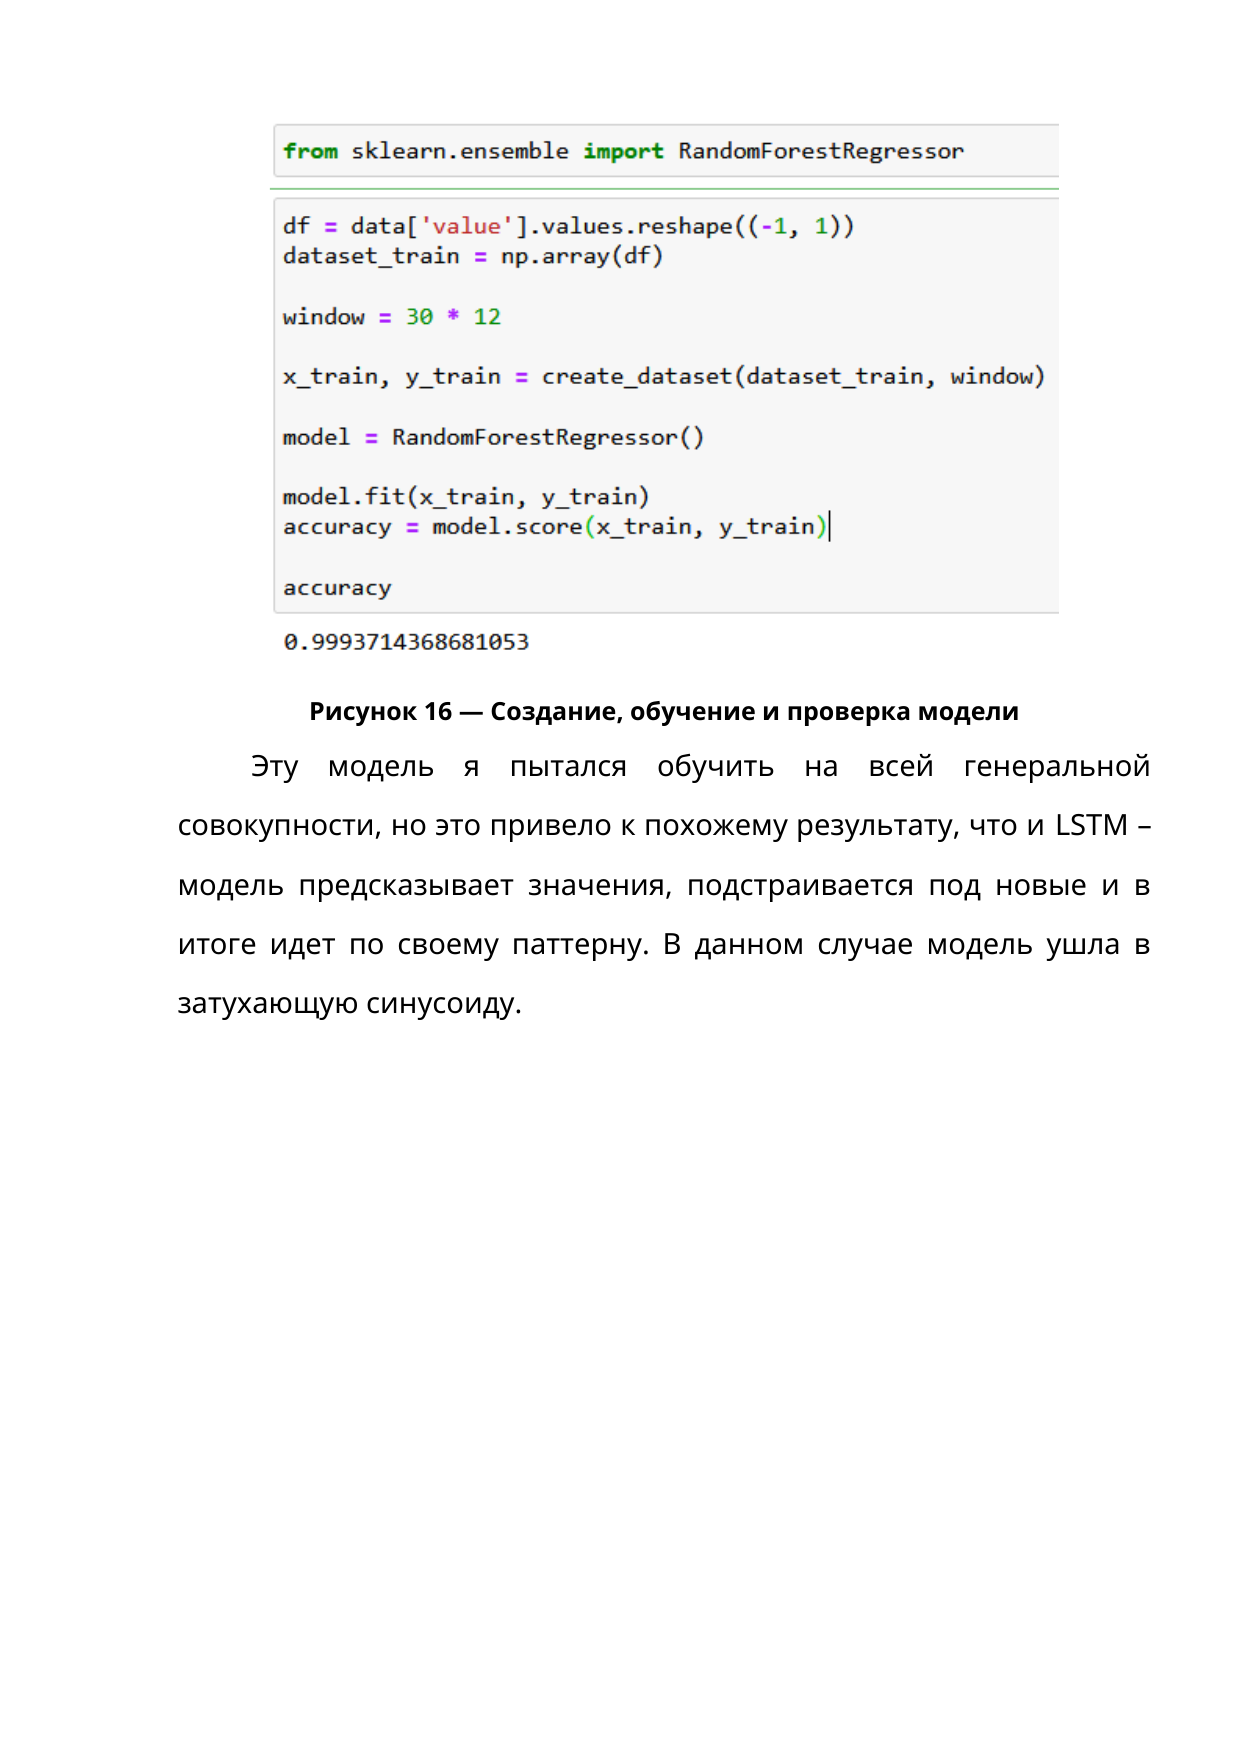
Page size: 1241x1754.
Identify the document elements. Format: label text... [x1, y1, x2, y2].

text Рисунок 16 — Создание, обучение и проверка модели [177, 694, 1152, 728]
picture [269, 118, 1059, 664]
text Эту модель я пытался обучить на всей генеральной совокупности, но это привело к похожему результату, что и LSTM – модель предсказывает значения, подстраивается под новые и в итоге идет по своему паттерну. В данном случае модель ушла в затухающую синусоиду. [177, 745, 1152, 1022]
